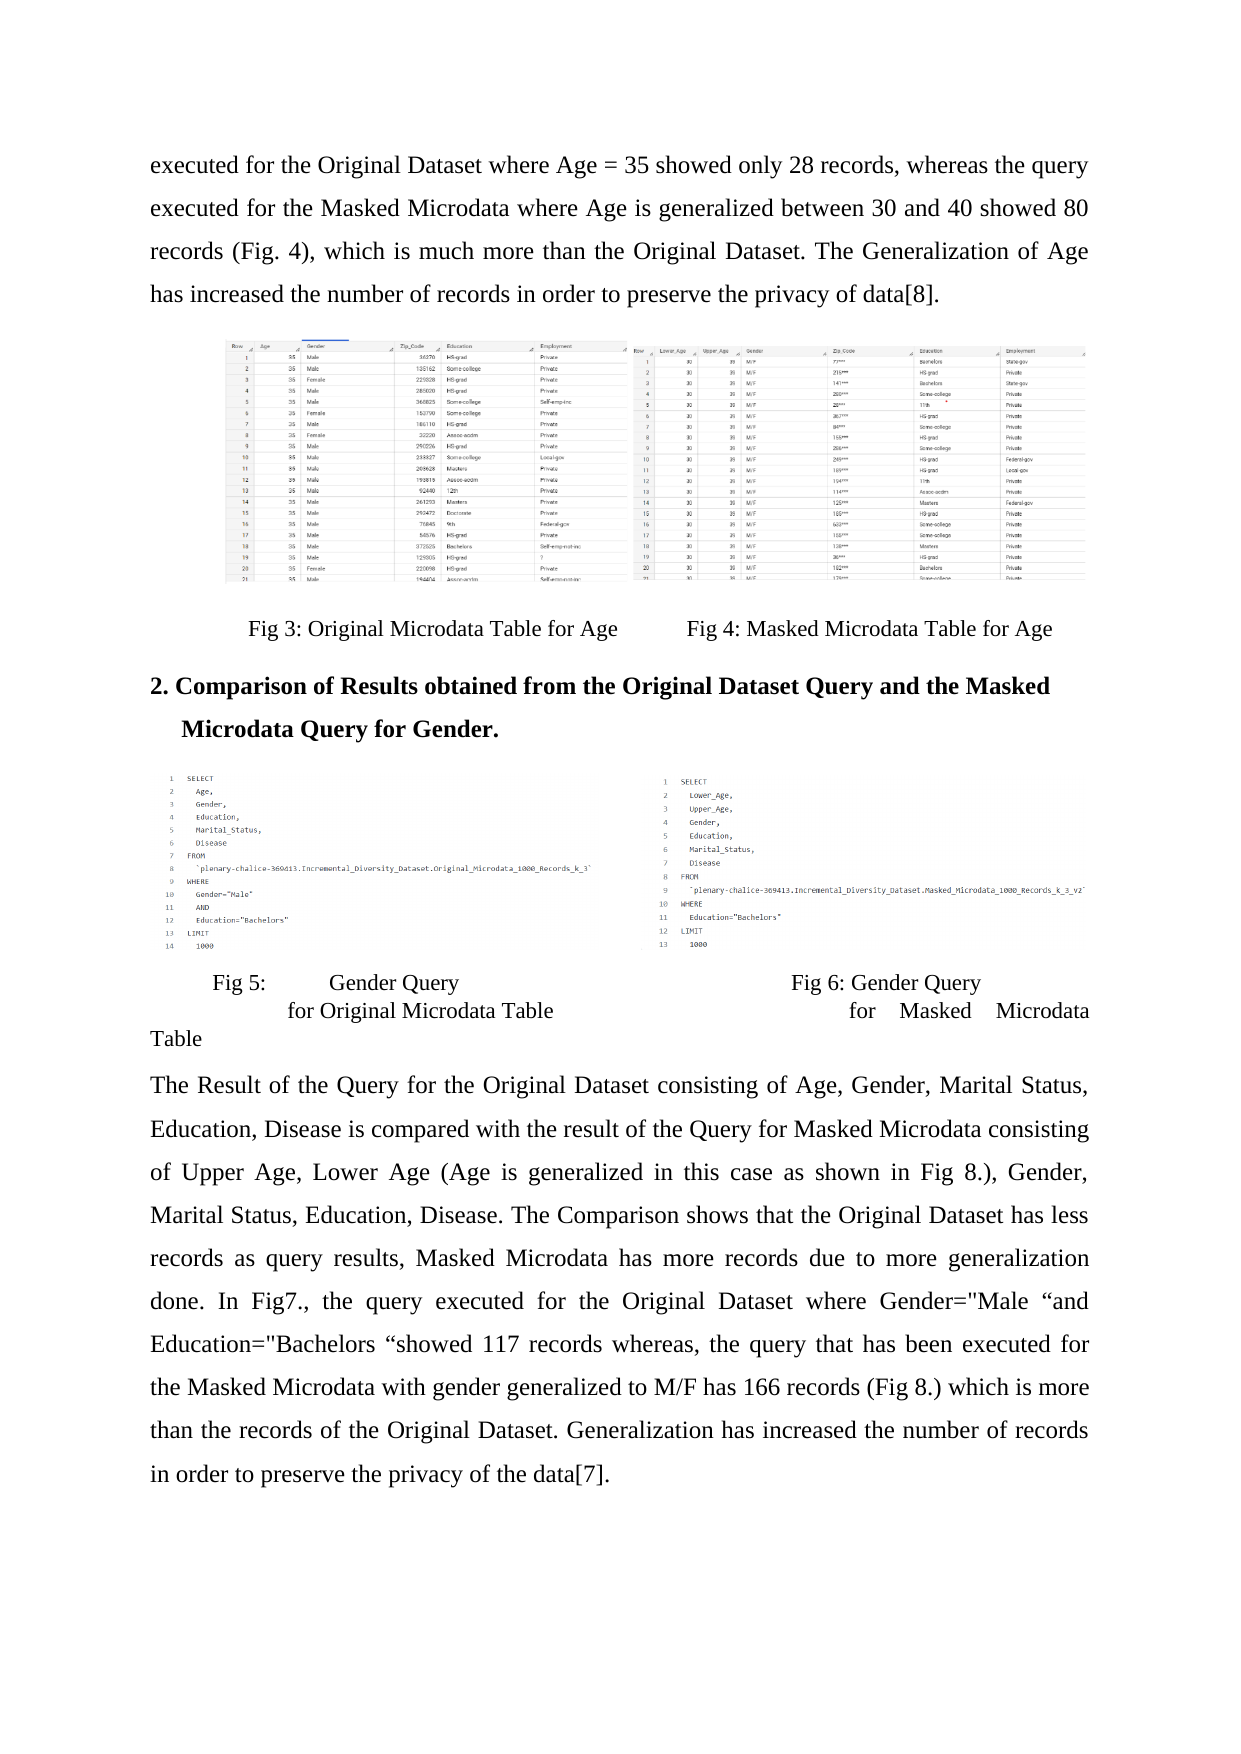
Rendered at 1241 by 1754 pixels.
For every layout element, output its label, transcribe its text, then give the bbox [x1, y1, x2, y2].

text Microdata Query for Gender. [150, 714, 1090, 743]
text The Result of the Query for the Original Dataset consisting of Age, Gender, Marital Status, Education, Disease is compared with the result of the Query for Masked Microdata consisting of Upper Age, Lower Age (Age is generalized in this case as shown in Fig 8.), Gender, Marital Status, Education, Disease. The Comparison shows that the Original Dataset has less records as query results, Masked Microdata has more records due to more generalization done. In Fig7., the query executed for the Original Dataset where Gender="Male “and Education="Bachelors “showed 117 records whereas, the query that has been executed for the Masked Microdata with gender generalized to M/F has 166 records (Fig 8.) which is more than the records of the Original Dataset. Generalization has increased the number of records in order to preserve the privacy of the data[7]. [150, 1071, 1090, 1487]
text for Original Microdata Table for Masked Microdata Table [150, 997, 1090, 1052]
text Fig 3: Original Microdata Table for Age Fig 4: Masked Microdata Table for Age [225, 614, 1090, 641]
picture [225, 339, 628, 584]
picture [150, 773, 599, 950]
text Fig 5: Gender Query Fig 6: Gender Query [150, 968, 1090, 995]
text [150, 150, 1090, 308]
picture [633, 346, 1086, 584]
text 2. Comparison of Results obtained from the Original Dataset Query and the Masked [150, 671, 1090, 699]
picture [641, 775, 1087, 950]
